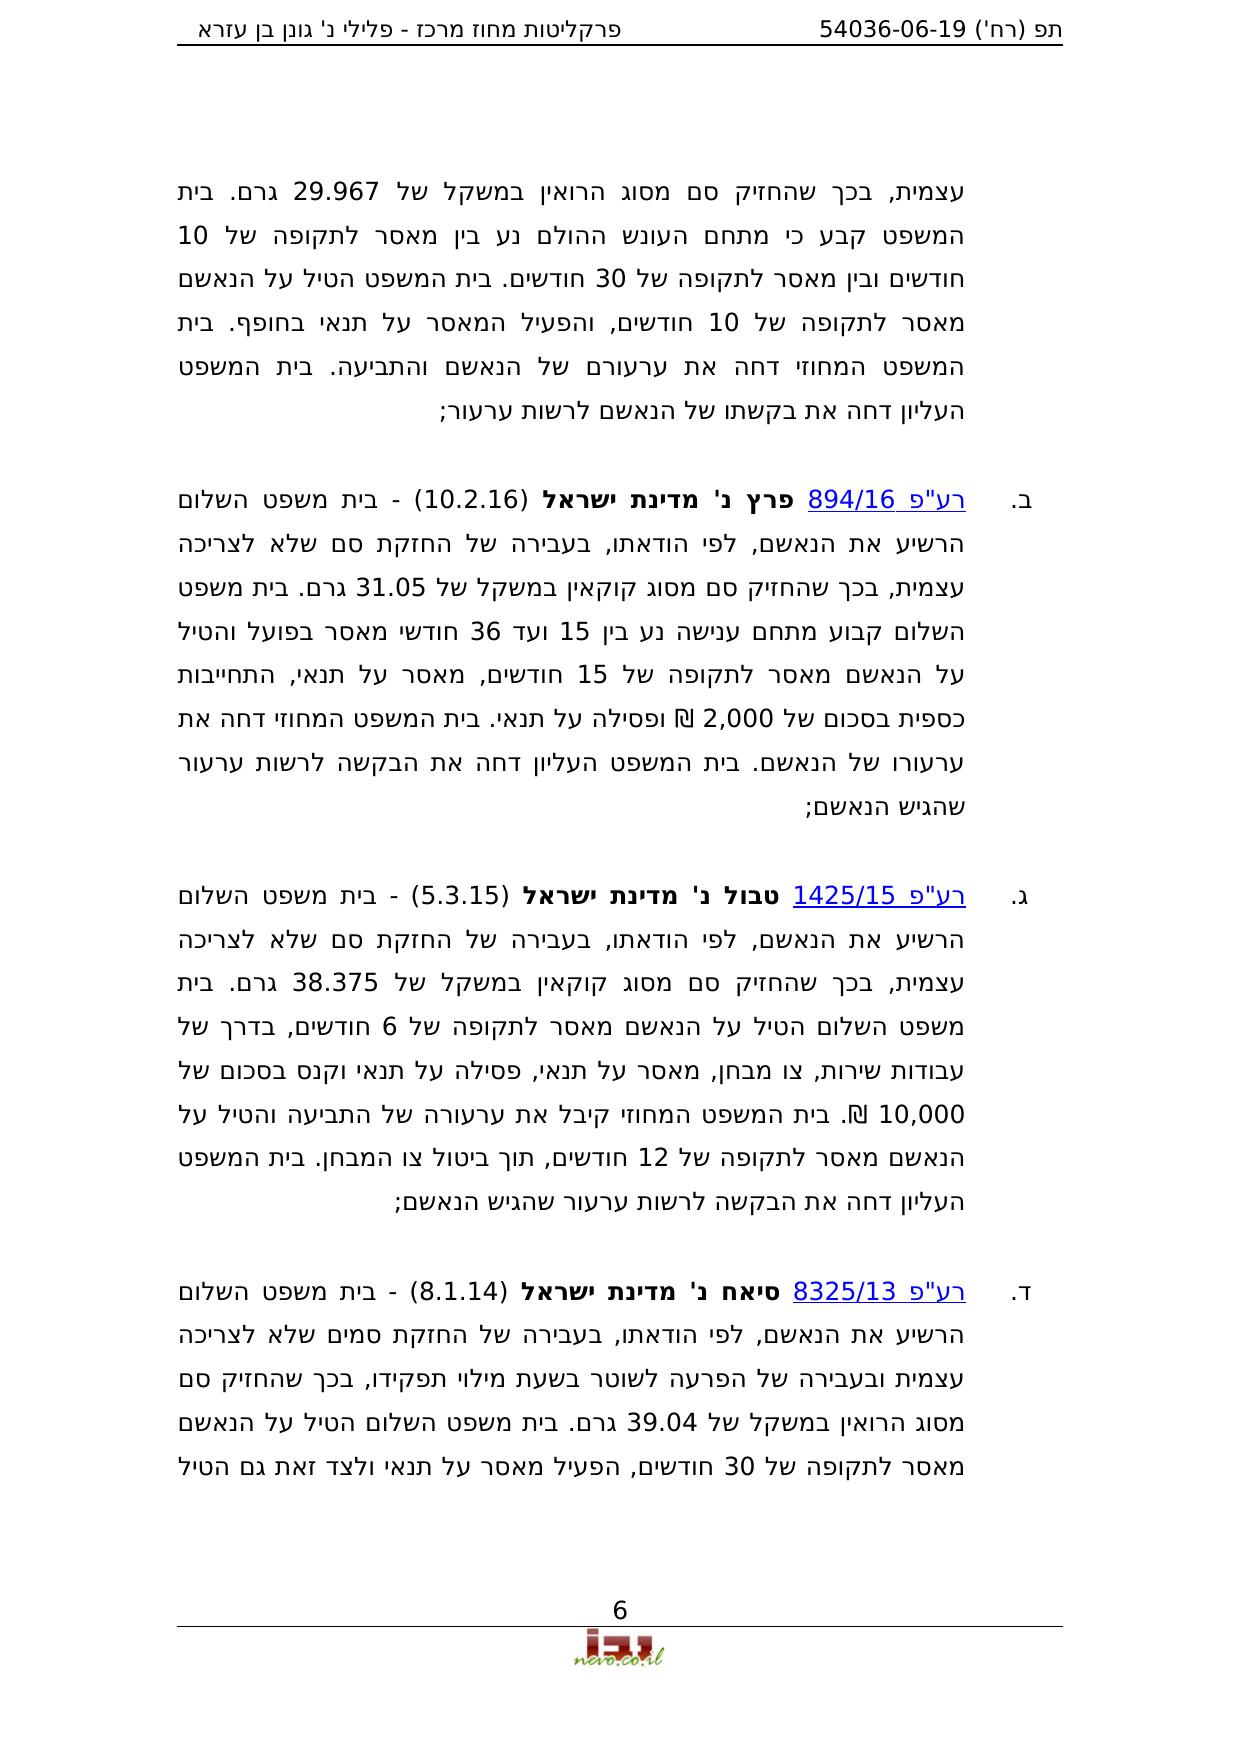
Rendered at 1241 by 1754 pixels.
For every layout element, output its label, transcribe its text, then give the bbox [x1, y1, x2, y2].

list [177, 1277, 1010, 1481]
list רע"פ 1425/15 טבול נ' מדינת ישראל (5.3.15) - בית משפט השלום הרשיע את הנאשם, לפי הודאתו, בעבירה של החזקת סם שלא לצריכה עצמית, בכך שהחזיק סם מסוג קוקאין במשקל של 38.375 גרם. בית משפט השלום הטיל על הנאשם מאסר לתקופה של 6 חודשים, בדרך של עבודות שירות, צו מבחן, מאסר על תנאי, פסילה על תנאי וקנס בסכום של 10,000 ₪. בית המשפט המחוזי קיבל את ערעורה של התביעה והטיל על הנאשם מאסר לתקופה של 12 חודשים, תוך ביטול צו המבחן. בית המשפט העליון דחה את הבקשה לרשות ערעור שהגיש הנאשם; [177, 881, 1010, 1217]
list רע"פ 894/16 פרץ נ' מדינת ישראל (10.2.16) - בית משפט השלום הרשיע את הנאשם, לפי הודאתו, בעבירה של החזקת סם שלא לצריכה עצמית, בכך שהחזיק סם מסוג קוקאין במשקל של 31.05 גרם. בית משפט השלום קבוע מתחם ענישה נע בין 15 ועד 36 חודשי מאסר בפועל והטיל על הנאשם מאסר לתקופה של 15 חודשים, מאסר על תנאי, התחייבות כספית בסכום של 2,000 ₪ ופסילה על תנאי. בית המשפט המחוזי דחה את ערעורו של הנאשם. בית המשפט העליון דחה את הבקשה לרשות ערעור שהגיש הנאשם; [177, 485, 1010, 821]
picture [574, 1628, 666, 1667]
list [177, 177, 1010, 425]
